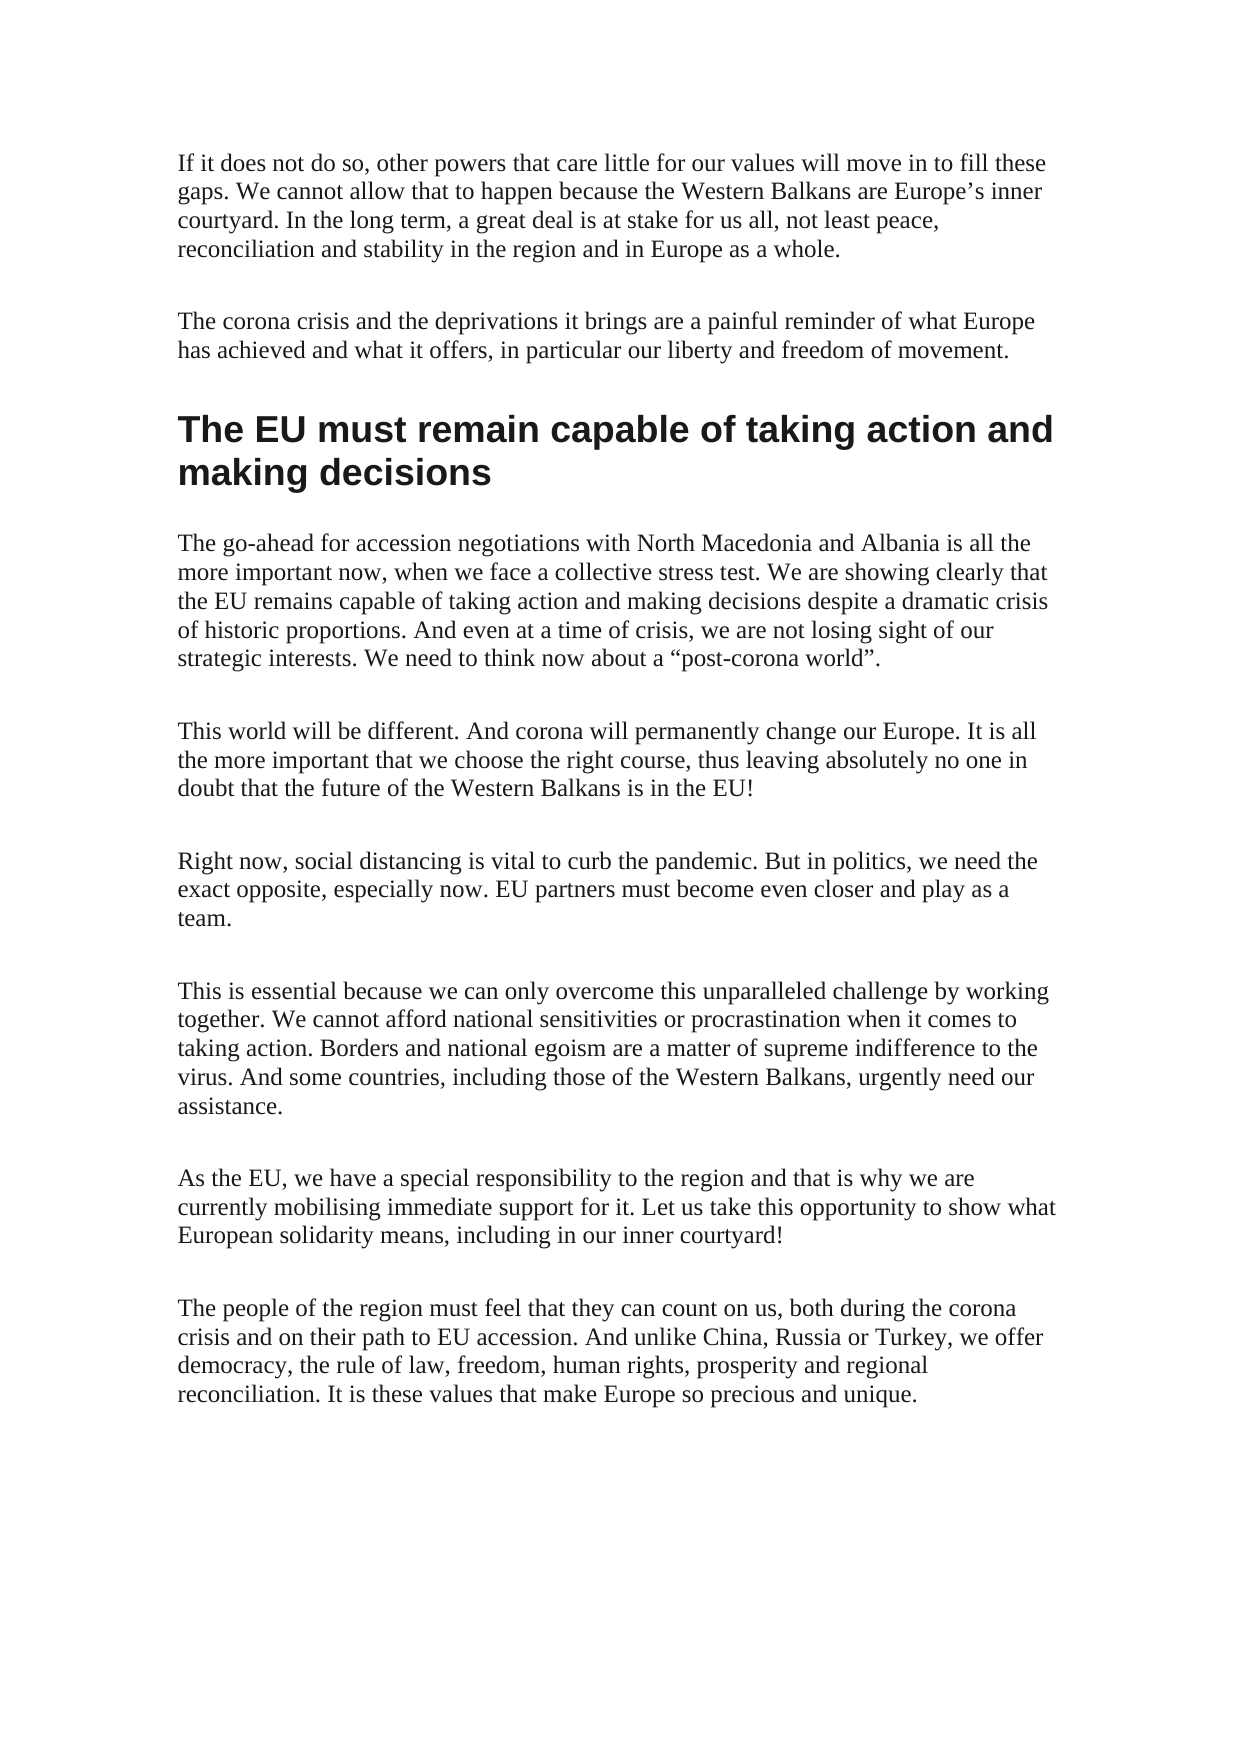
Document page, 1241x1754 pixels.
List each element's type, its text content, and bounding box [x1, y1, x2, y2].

text This world will be different. And corona will permanently change our Europe. It is all the more important that we choose the right course, thus leaving absolutely no one in doubt that the future of the Western Balkans is in the EU! [177, 716, 1063, 802]
text The go-ahead for accession negotiations with North Macedonia and Albania is all the more important now, when we face a collective stress test. We are showing clearly that the EU remains capable of taking action and making decisions despite a dramatic crisis of historic proportions. And even at a time of crisis, we are not losing sight of our strategic interests. We need to think now about a “post-corona world”. [177, 528, 1063, 672]
text The corona crisis and the deprivations it brings are a painful reminder of what Europe has achieved and what it offers, in particular our liberty and freedom of movement. [177, 306, 1063, 364]
text The people of the region must feel that they can count on us, both during the corona crisis and on their path to EU accession. And unlike China, Russia or Turkey, we offer democracy, the rule of law, freedom, human rights, prosperity and regional reconciliation. It is these values that make Europe so precious and unique. [177, 1293, 1063, 1408]
text As the EU, we have a special responsibility to the region and that is why we are currently mobilising immediate support for it. Let us take this opportunity to show what European solidarity means, including in our inner courtyard! [177, 1163, 1063, 1249]
text Right now, social distancing is vital to curb the pandemic. But in politics, we need the exact opposite, especially now. EU partners must become even closer and play as a team. [177, 846, 1063, 932]
text This is essential because we can only overcome this unparalleled challenge by working together. We cannot afford national sensitivities or procrastination when it comes to taking action. Borders and national egoism are a matter of supreme indifference to the virus. And some countries, including those of the Western Balkans, urgently need our assistance. [177, 976, 1063, 1119]
text If it does not do so, other powers that care little for our values will move in to fill these gaps. We cannot allow that to happen because the Western Balkans are Europe’s inner courtyard. In the long term, a great deal is at stake for us all, not least peace, reconciliation and stability in the region and in Europe as a whole. [177, 148, 1063, 263]
text The EU must remain capable of taking action and making decisions [177, 407, 1063, 494]
